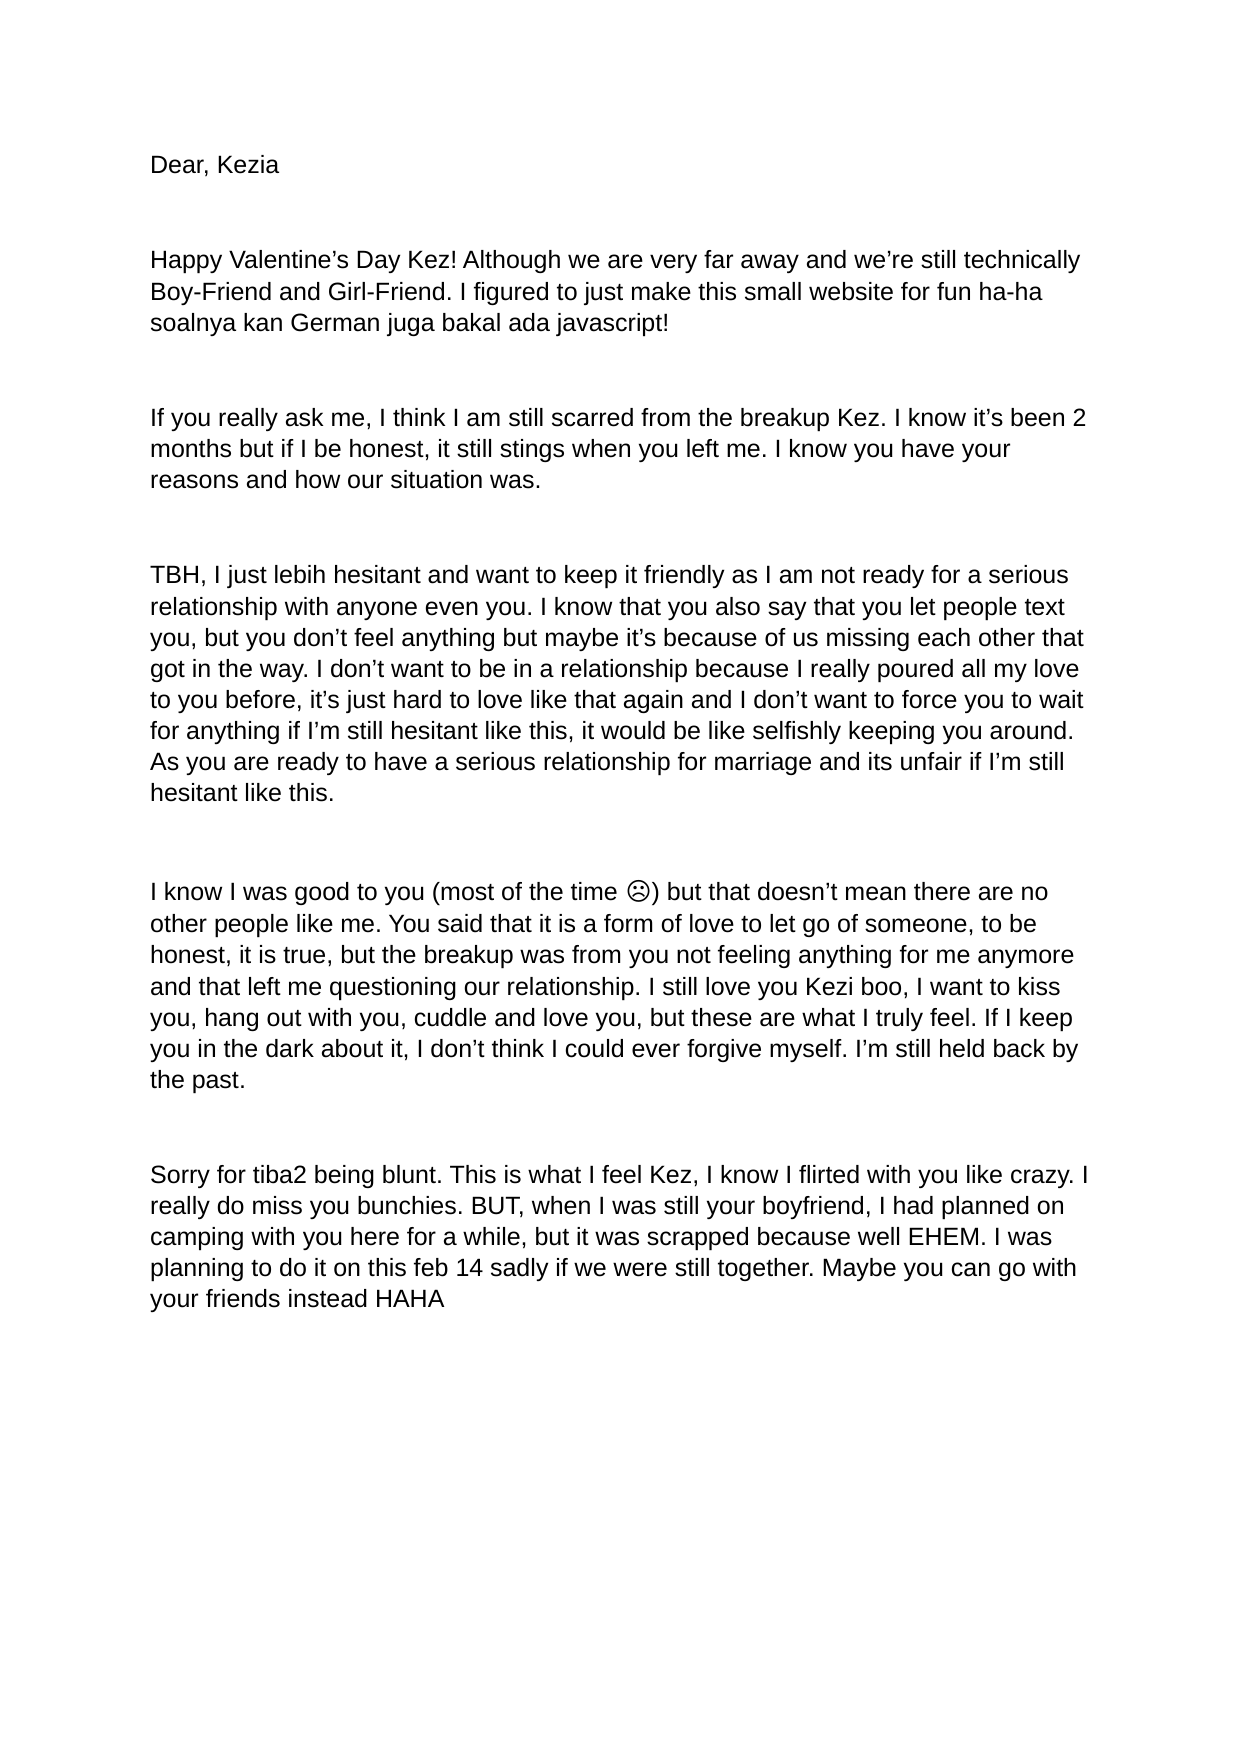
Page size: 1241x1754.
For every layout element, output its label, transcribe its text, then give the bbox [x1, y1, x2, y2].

text Sorry for tiba2 being blunt. This is what I feel Kez, I know I flirted with you like crazy. I really do miss you bunchies. BUT, when I was still your boyfriend, I had planned on camping with you here for a while, but it was scrapped because well EHEM. I was planning to do it on this feb 14 sadly if we were still together. Maybe you can go with your friends instead HAHA [150, 1160, 1090, 1375]
text I know I was good to you (most of the time ) but that doesn’t mean there are no other people like me. You said that it is a form of love to let go of someone, to be honest, it is true, but the breakup was from you not feeling anything for me anymore and that left me questioning our relationship. I still love you Kezi boo, I want to kiss you, hang out with you, cuddle and love you, but these are what I truly feel. If I keep you in the dark about it, I don’t think I could ever forgive myself. I’m still held back by the past. [150, 873, 1090, 1093]
text Dear, Kezia [150, 150, 1090, 179]
text If you really ask me, I think I am still scarred from the breakup Kez. I know it’s been 2 months but if I be honest, it still stings when you left me. I know you have your reasons and how our situation was. [150, 403, 1090, 494]
text TBH, I just lebih hesitant and want to keep it friendly as I am not ready for a serious relationship with anyone even you. I know that you also say that you let people text you, but you don’t feel anything but maybe it’s because of us missing each other that got in the way. I don’t want to be in a relationship because I really poured all my love to you before, it’s just hard to love like that again and I don’t want to force you to wait for anything if I’m still hesitant like this, it would be like selfishly keeping you around. As you are ready to have a serious relationship for marriage and its unfair if I’m still hesitant like this. [150, 560, 1090, 806]
text Happy Valentine’s Day Kez! Although we are very far away and we’re still technically Boy-Friend and Girl-Friend. I figured to just make this small website for fun ha-ha soalnya kan German juga bakal ada javascript! [150, 245, 1090, 336]
